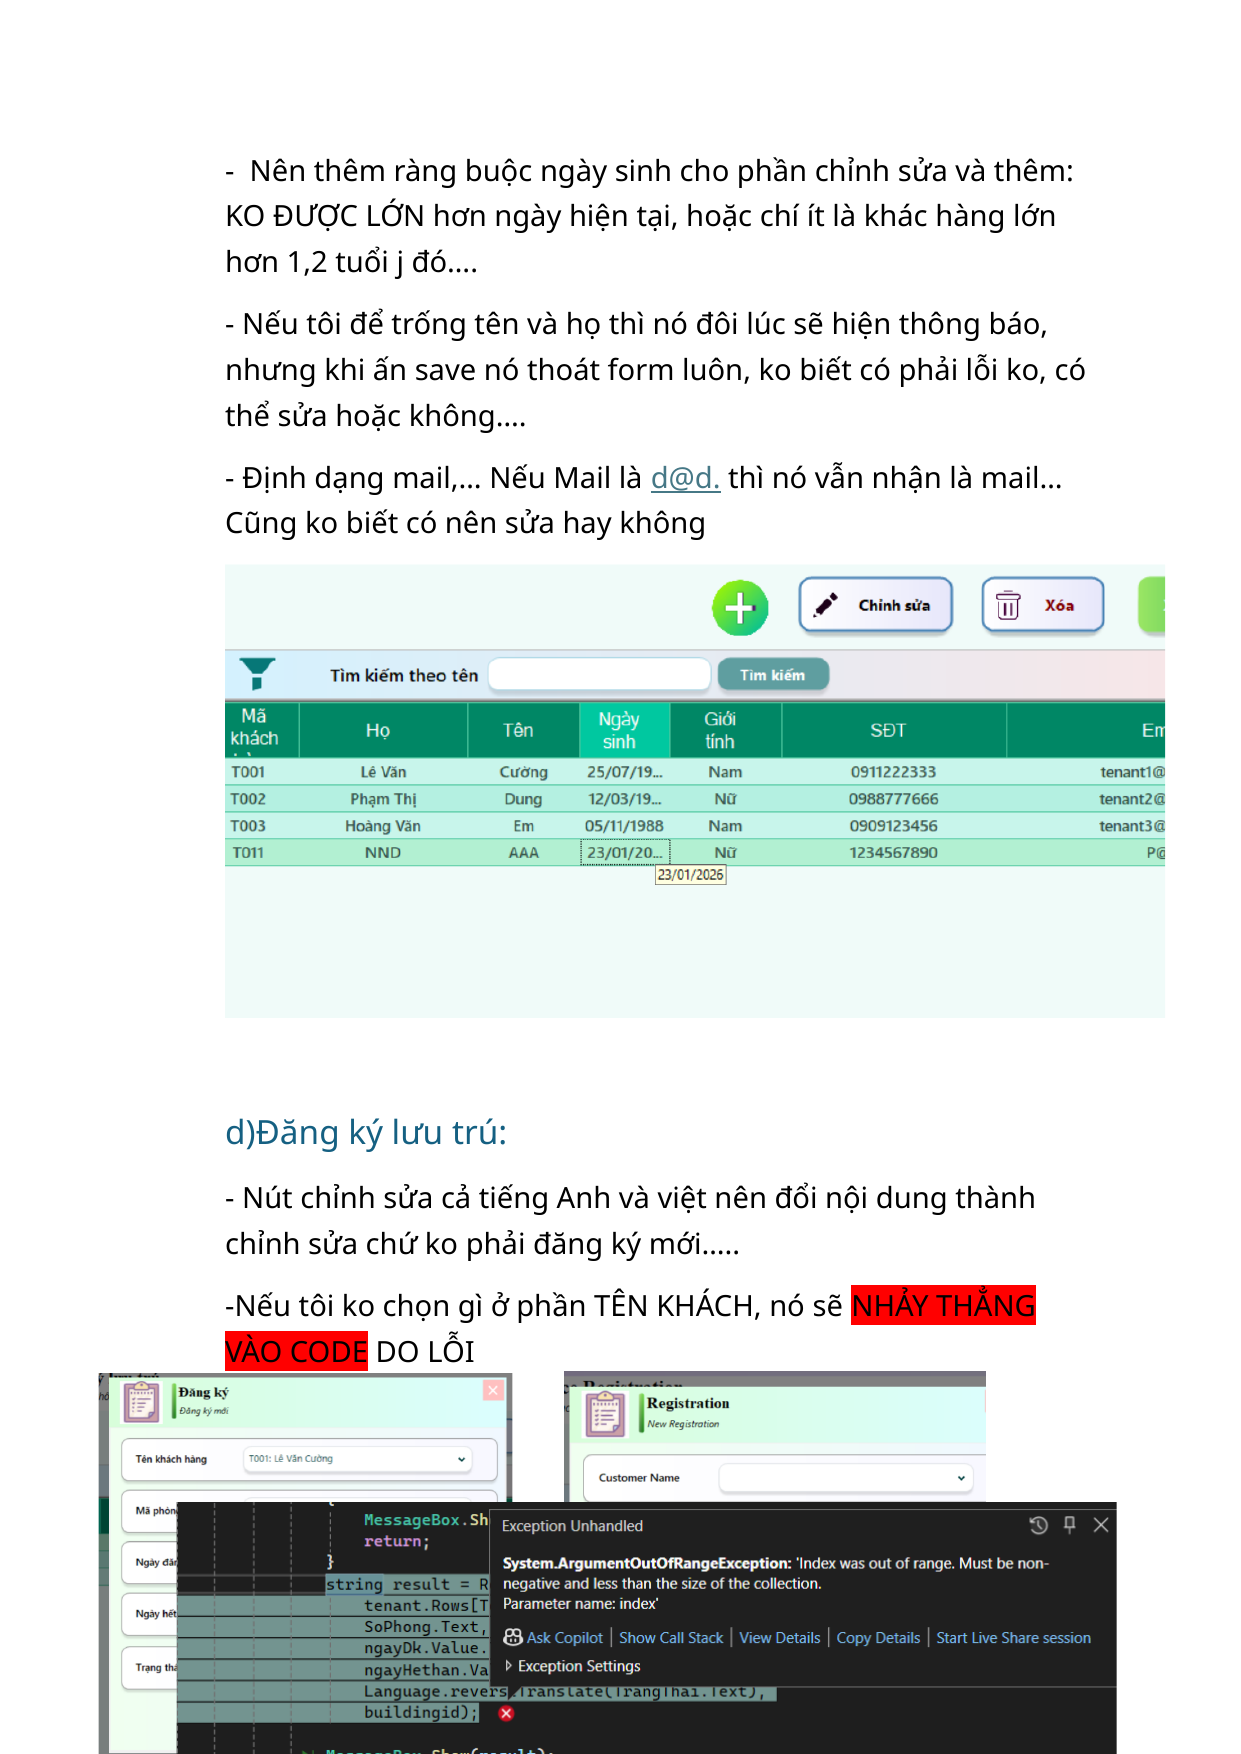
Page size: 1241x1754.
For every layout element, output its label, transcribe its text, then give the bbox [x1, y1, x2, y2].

text - Định dạng mail,… Nếu Mail là d@d. thì nó vẫn nhận là mail… Cũng ko biết có nên sửa hay không [225, 457, 1090, 542]
picture [225, 564, 1166, 1018]
text - Nút chỉnh sửa cả tiếng Anh và việt nên đổi nội dung thành chỉnh sửa chứ ko phải đăng ký mới….. [225, 1177, 1090, 1263]
text - Nên thêm ràng buộc ngày sinh cho phần chỉnh sửa và thêm: KO ĐƯỢC LỚN hơn ngày hiện tại, hoặc chí ít là khác hàng lớn hơn 1,2 tuổi j đó…. [225, 150, 1090, 281]
text d)Đăng ký lưu trú: [150, 1109, 1090, 1154]
picture [98, 1371, 1117, 1754]
text - Nếu tôi để trống tên và họ thì nó đôi lúc sẽ hiện thông báo, nhưng khi ấn save nó thoát form luôn, ko biết có phải lỗi ko, có thể sửa hoặc không…. [225, 303, 1090, 434]
text -Nếu tôi ko chọn gì ở phần TÊN KHÁCH, nó sẽ NHẢY THẲNG VÀO CODE DO LỖI [225, 1285, 1090, 1371]
